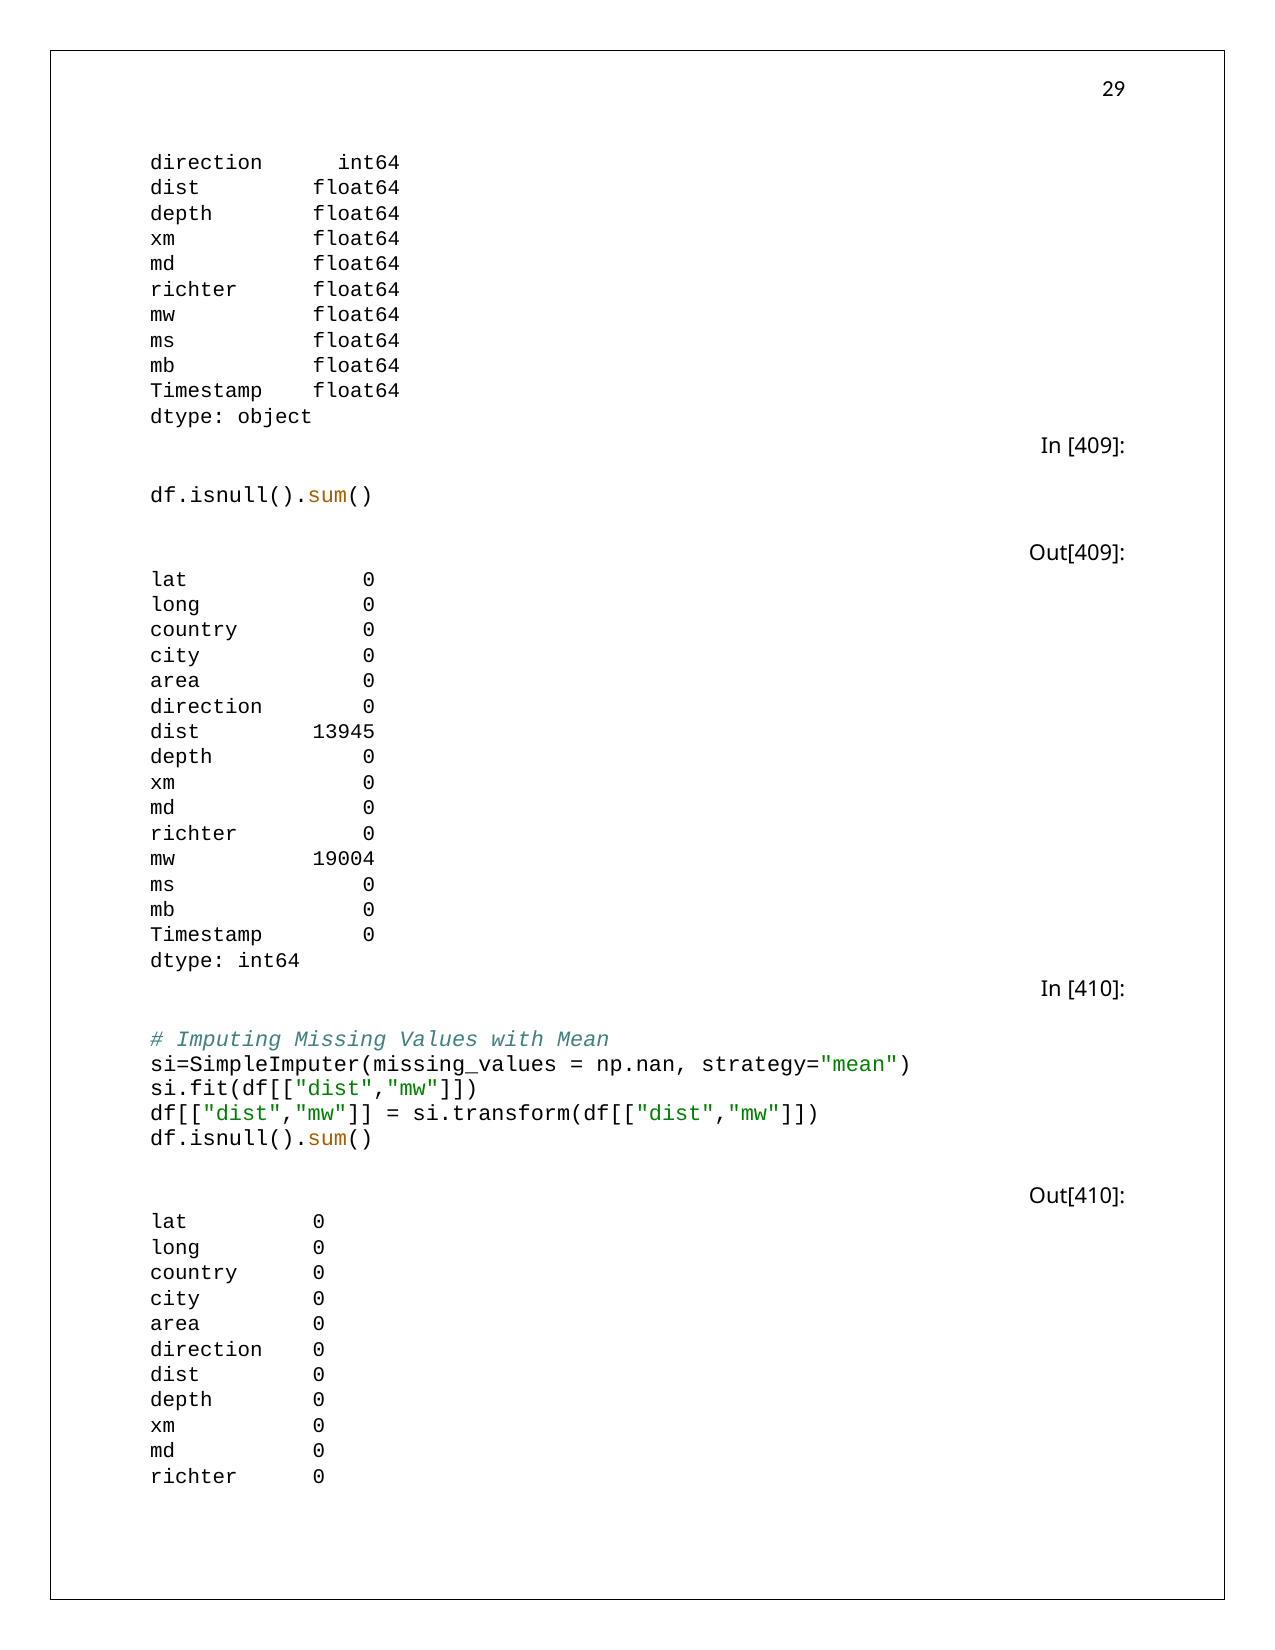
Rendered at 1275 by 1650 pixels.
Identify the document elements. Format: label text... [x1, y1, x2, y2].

text ms 0 [150, 872, 1125, 897]
text dist 0 [150, 1362, 1125, 1388]
text lat 0 [150, 567, 1125, 592]
text md float64 [150, 252, 1125, 277]
text richter 0 [150, 1464, 1125, 1489]
text dtype: int64 [150, 948, 1125, 973]
text xm 0 [150, 1413, 1125, 1438]
text Timestamp float64 [150, 379, 1125, 404]
text dist 13945 [150, 719, 1125, 745]
text direction 0 [150, 694, 1125, 719]
text si=SimpleImputer(missing_values = np.nan, strategy="mean") [150, 1053, 1125, 1078]
text direction 0 [150, 1337, 1125, 1362]
text xm 0 [150, 770, 1125, 796]
text richter 0 [150, 821, 1125, 846]
text richter float64 [150, 277, 1125, 302]
text mb 0 [150, 897, 1125, 923]
text df.isnull().sum() [150, 484, 1125, 509]
text mw 19004 [150, 846, 1125, 872]
text si.fit(df[["dist","mw"]]) [150, 1078, 1125, 1102]
text city 0 [150, 643, 1125, 668]
text dist float64 [150, 175, 1125, 201]
text mb float64 [150, 353, 1125, 379]
text # Imputing Missing Values with Mean [150, 1028, 1125, 1053]
text dtype: object [150, 404, 1125, 429]
text Out[410]: [150, 1180, 1125, 1210]
text depth 0 [150, 745, 1125, 770]
text city 0 [150, 1286, 1125, 1311]
text xm float64 [150, 226, 1125, 252]
text country 0 [150, 618, 1125, 643]
text mw float64 [150, 302, 1125, 328]
text depth 0 [150, 1388, 1125, 1413]
text country 0 [150, 1261, 1125, 1286]
text long 0 [150, 1235, 1125, 1261]
text area 0 [150, 1311, 1125, 1337]
text direction int64 [150, 150, 1125, 175]
text depth float64 [150, 201, 1125, 226]
text ms float64 [150, 328, 1125, 353]
text df[["dist","mw"]] = si.transform(df[["dist","mw"]]) [150, 1102, 1125, 1127]
text In [410]: [150, 973, 1125, 1003]
text In [409]: [150, 429, 1125, 459]
text lat 0 [150, 1210, 1125, 1235]
text md 0 [150, 796, 1125, 821]
text long 0 [150, 592, 1125, 618]
text md 0 [150, 1438, 1125, 1464]
text Timestamp 0 [150, 923, 1125, 948]
text Out[409]: [150, 537, 1125, 567]
text area 0 [150, 668, 1125, 694]
text df.isnull().sum() [150, 1127, 1125, 1152]
